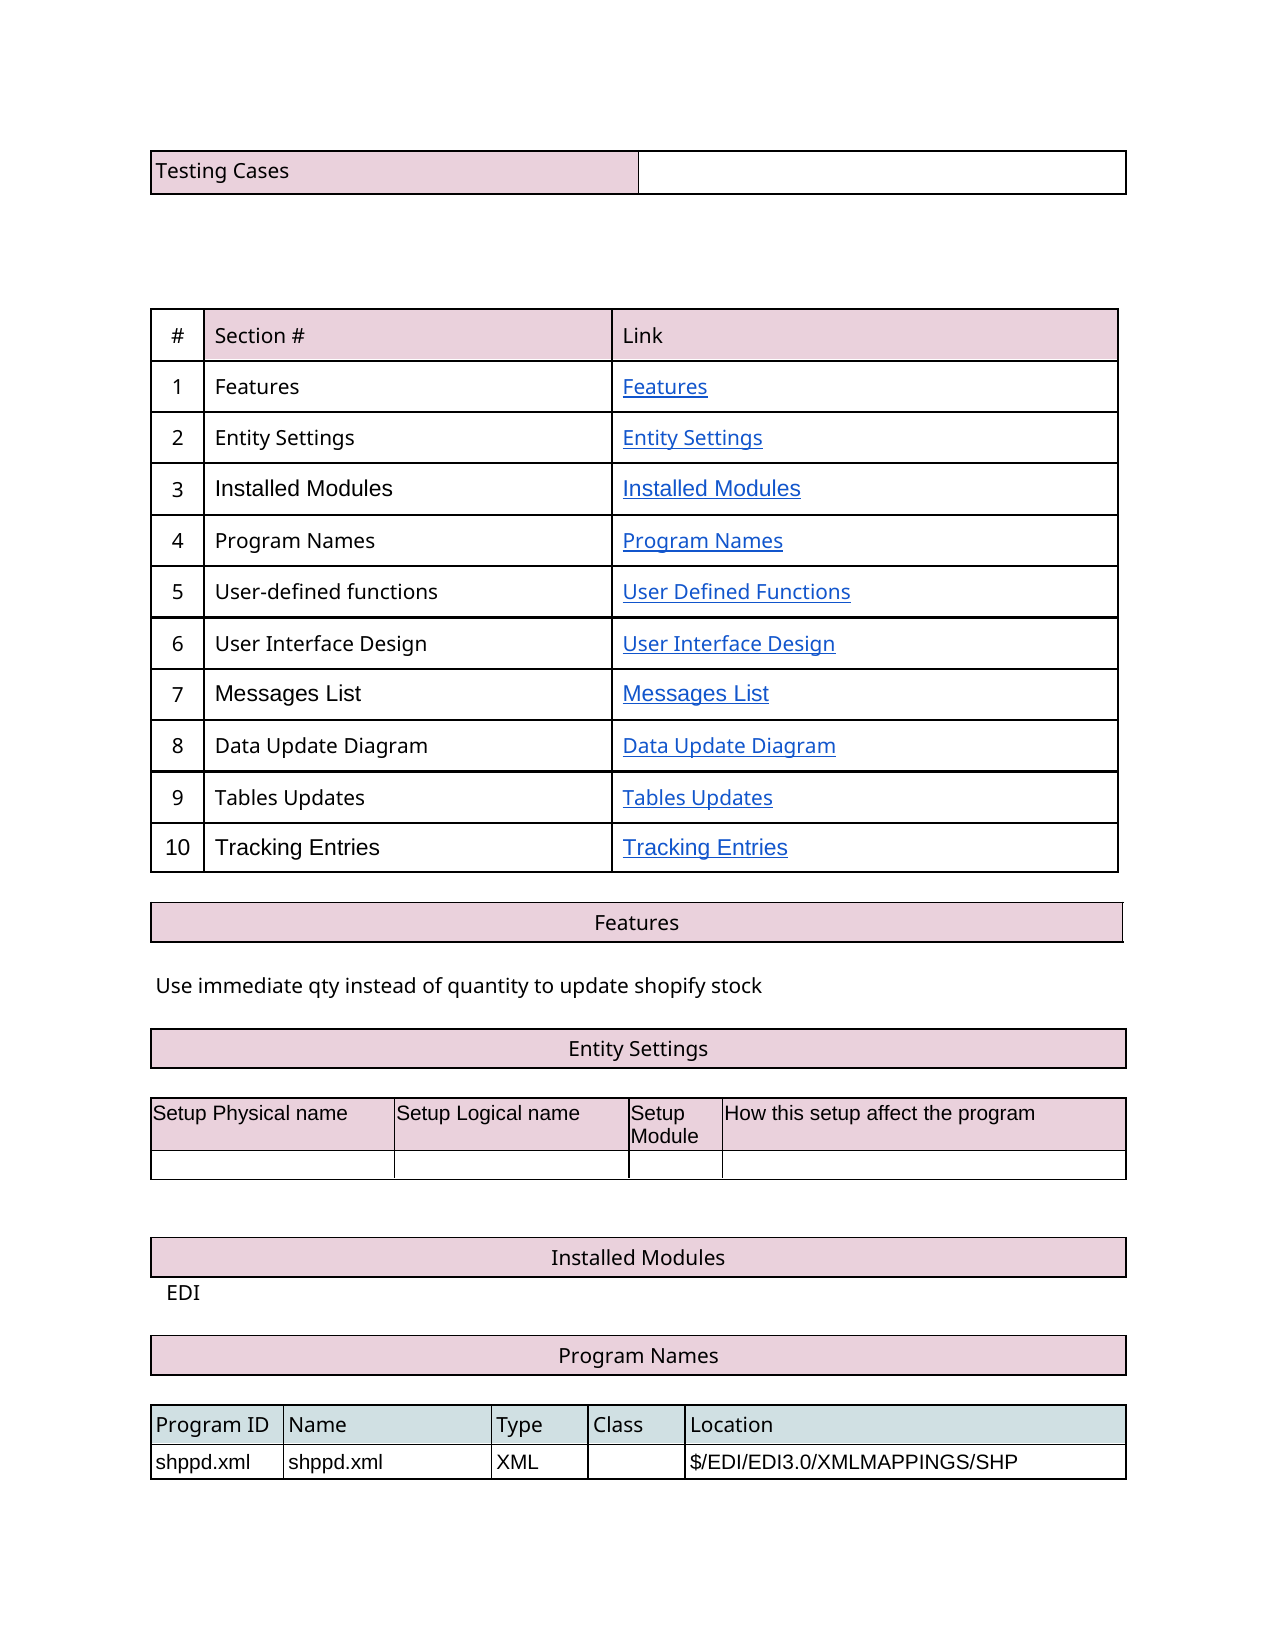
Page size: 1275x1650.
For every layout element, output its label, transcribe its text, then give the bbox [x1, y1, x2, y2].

table_cell $/EDI/EDI3.0/XMLMAPPINGS/SHP [686, 1445, 1125, 1478]
table_header How this setup affect the program [723, 1099, 1125, 1150]
table_header Program Names [152, 1336, 1125, 1374]
table_header Setup Physical name [152, 1099, 394, 1150]
table_cell [723, 1151, 1125, 1178]
table_cell 7 [152, 670, 203, 719]
table_cell Installed Modules [613, 464, 1117, 514]
table_header Name [284, 1406, 491, 1443]
table_cell 2 [152, 413, 203, 462]
table_cell 9 [152, 773, 203, 822]
table_cell Installed Modules [205, 464, 611, 514]
table_cell [395, 1151, 628, 1178]
table_cell 6 [152, 619, 203, 668]
table_header Program ID [152, 1406, 283, 1443]
table_header Installed Modules [152, 1238, 1125, 1276]
table_cell Messages List [205, 670, 611, 719]
table_cell 5 [152, 567, 203, 616]
table_header Location [686, 1406, 1125, 1443]
table_cell Tracking Entries [205, 824, 611, 871]
table_header Section # [205, 310, 611, 359]
table_header Setup Module [630, 1099, 722, 1150]
table_header Link [613, 310, 1117, 359]
table_cell Tables Updates [613, 773, 1117, 822]
table_cell Testing Cases [152, 152, 638, 193]
text EDI [150, 1278, 1125, 1306]
table_cell [639, 152, 1125, 193]
table_header Features [152, 903, 1122, 941]
table_header Type [492, 1406, 587, 1443]
table_cell Tables Updates [205, 773, 611, 822]
table_cell Data Update Diagram [205, 721, 611, 770]
table_cell 4 [152, 516, 203, 565]
table_cell 3 [152, 464, 203, 514]
table_cell Entity Settings [205, 413, 611, 462]
table_cell [630, 1151, 722, 1178]
table_cell Features [613, 362, 1117, 411]
table_cell shppd.xml [152, 1445, 283, 1478]
table_cell User-defined functions [205, 567, 611, 616]
table_header Class [589, 1406, 684, 1443]
table_cell [152, 1151, 394, 1178]
table_cell Features [205, 362, 611, 411]
table_cell 10 [152, 824, 203, 871]
table_cell 1 [152, 362, 203, 411]
table_header Setup Logical name [395, 1099, 628, 1150]
table_cell Data Update Diagram [613, 721, 1117, 770]
text Use immediate qty instead of quantity to update shopify stock [150, 971, 1125, 999]
table_cell shppd.xml [284, 1445, 491, 1478]
table_cell Messages List [613, 670, 1117, 719]
table_cell 8 [152, 721, 203, 770]
table_cell Program Names [205, 516, 611, 565]
table_cell Tracking Entries [613, 824, 1117, 871]
table_cell User Interface Design [205, 619, 611, 668]
table_header # [152, 310, 203, 359]
table_cell User Interface Design [613, 619, 1117, 668]
table_cell [589, 1445, 684, 1478]
table_cell Program Names [613, 516, 1117, 565]
table_header Entity Settings [152, 1030, 1125, 1067]
table_cell XML [492, 1445, 587, 1478]
table_cell Entity Settings [613, 413, 1117, 462]
table_cell User Defined Functions [613, 567, 1117, 616]
